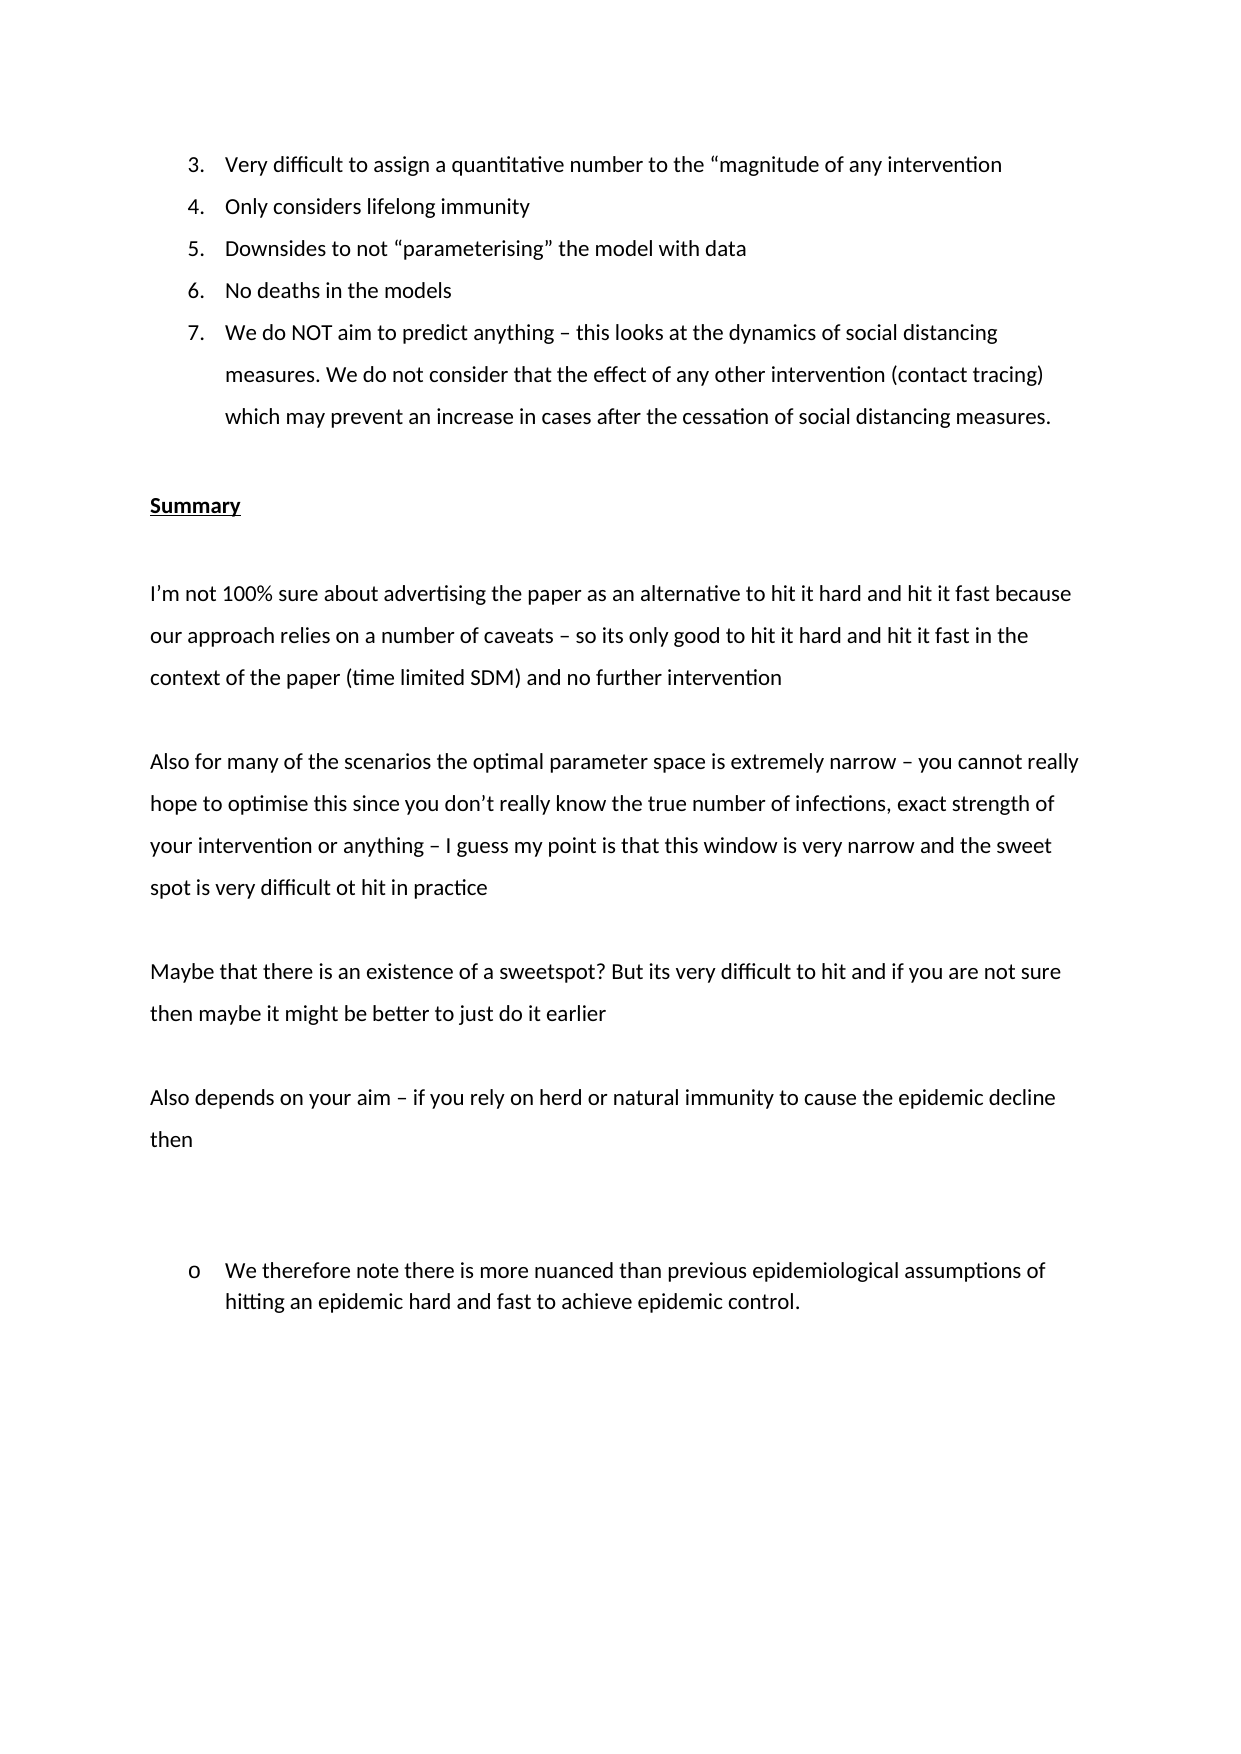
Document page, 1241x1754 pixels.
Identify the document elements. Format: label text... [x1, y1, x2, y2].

text Also depends on your aim – if you rely on herd or natural immunity to cause the epidemic decline then [150, 1083, 1090, 1153]
list Very difficult to assign a quantitative number to the “magnitude of any intervention [187, 150, 1090, 178]
list No deaths in the models [187, 276, 1090, 304]
text Maybe that there is an existence of a sweetspot? But its very difficult to hit and if you are not sure then maybe it might be better to just do it earlier [150, 957, 1090, 1027]
text Summary [150, 491, 1090, 519]
list We do NOT aim to predict anything – this looks at the dynamics of social distancing measures. We do not consider that the effect of any other intervention (contact tracing) which may prevent an increase in cases after the cessation of social distancing measures. [187, 318, 1090, 430]
list Only considers lifelong immunity [187, 192, 1090, 220]
text I’m not 100% sure about advertising the paper as an alternative to hit it hard and hit it fast because our approach relies on a number of caveats – so its only good to hit it hard and hit it fast in the context of the paper (time limited SDM) and no further intervention [150, 579, 1090, 692]
list We therefore note there is more nuanced than previous epidemiological assumptions of hitting an epidemic hard and fast to achieve epidemic control. [187, 1256, 1090, 1316]
list Downsides to not “parameterising” the model with data [187, 234, 1090, 262]
text Also for many of the scenarios the optimal parameter space is extremely narrow – you cannot really hope to optimise this since you don’t really know the true number of infections, exact strength of your intervention or anything – I guess my point is that this window is very narrow and the sweet spot is very difficult ot hit in practice [150, 747, 1090, 901]
